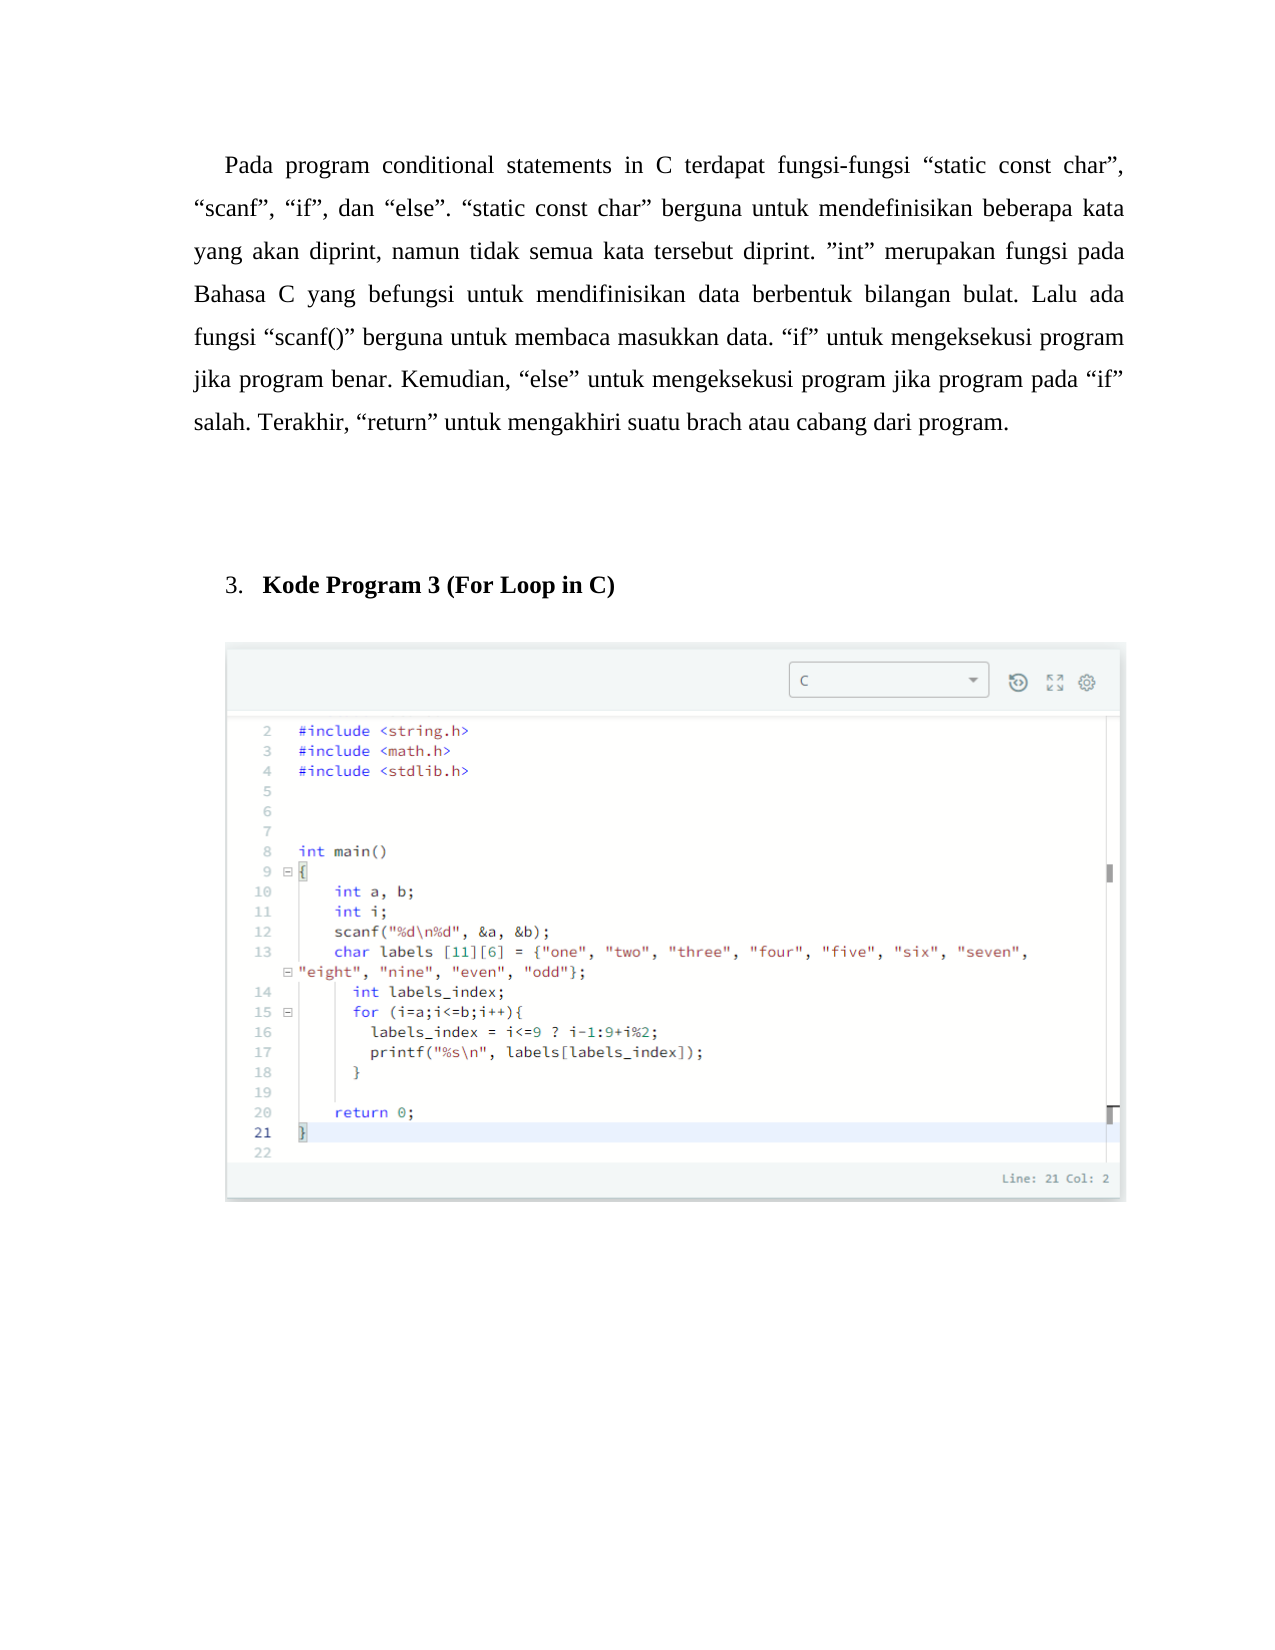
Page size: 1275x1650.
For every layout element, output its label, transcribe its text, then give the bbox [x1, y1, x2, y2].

list Kode Program 3 (For Loop in C) [225, 570, 1125, 599]
picture [225, 642, 1127, 1202]
text Pada program conditional statements in C terdapat fungsi-fungsi “static const char”, “scanf”, “if”, dan “else”. “static const char” berguna untuk mendefinisikan beberapa kata yang akan diprint, namun tidak semua kata tersebut diprint. ”int” merupakan fungsi pada Bahasa C yang befungsi untuk mendifinisikan data berbentuk bilangan bulat. Lalu ada fungsi “scanf()” berguna untuk membaca masukkan data. “if” untuk mengeksekusi program jika program benar. Kemudian, “else” untuk mengeksekusi program jika program pada “if” salah. Terakhir, “return” untuk mengakhiri suatu brach atau cabang dari program. [194, 151, 1125, 436]
